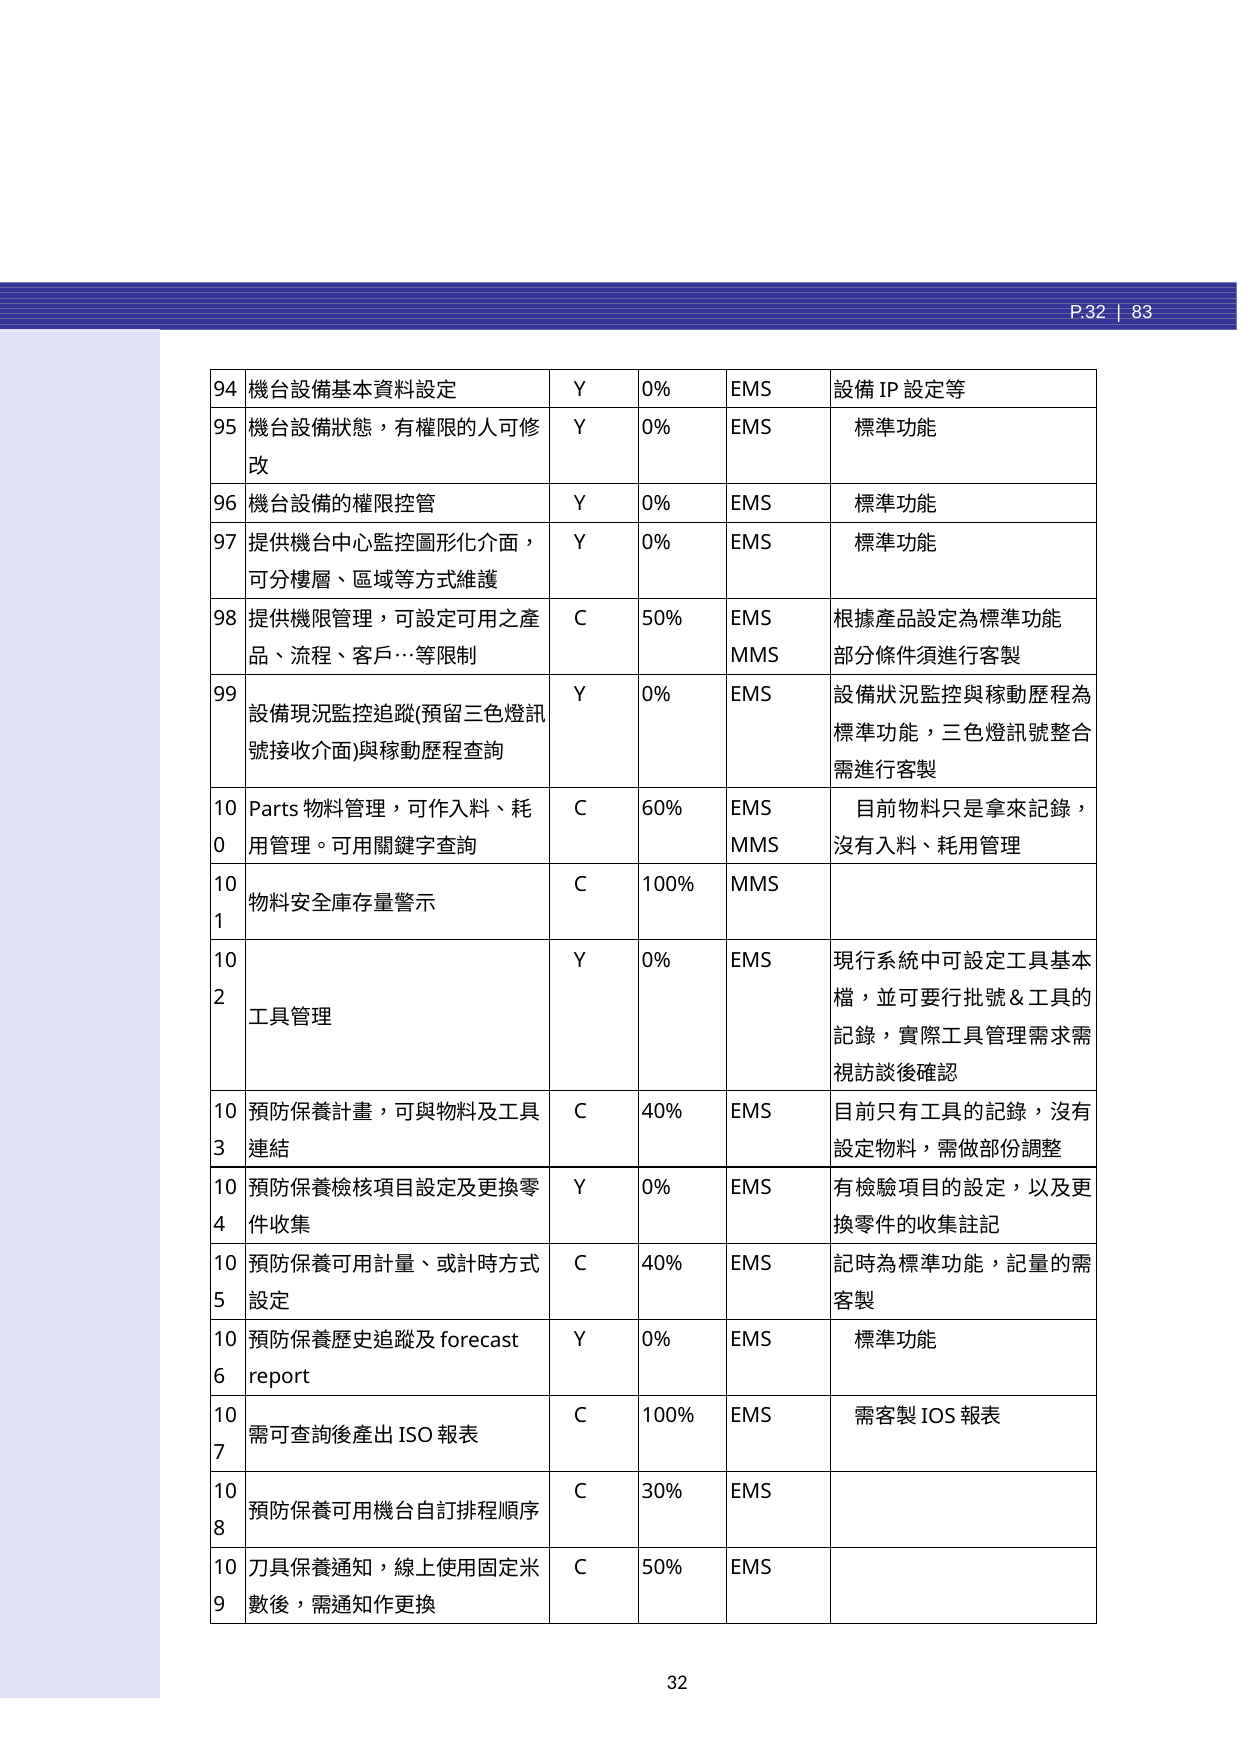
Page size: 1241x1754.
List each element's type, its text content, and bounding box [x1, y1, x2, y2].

table_cell 106 [211, 1320, 245, 1394]
table_cell EMS [727, 1548, 830, 1623]
table_cell C [550, 1472, 638, 1547]
table_cell 標準功能 [831, 1320, 1096, 1394]
table_cell 95 [211, 408, 245, 483]
table_cell 記時為標準功能，記量的需客製 [831, 1244, 1096, 1318]
table_cell EMS MMS [727, 788, 830, 863]
table_cell 現行系統中可設定工具基本檔，並可要行批號＆工具的記錄，實際工具管理需求需視訪談後確認 [831, 940, 1096, 1090]
table_cell 預防保養檢核項目設定及更換零件收集 [246, 1168, 549, 1242]
table_cell 40% [639, 1244, 726, 1318]
table_cell EMS [727, 1091, 830, 1166]
table_cell Y [550, 370, 638, 407]
table_cell 98 [211, 599, 245, 674]
table_cell 97 [211, 523, 245, 598]
table_cell EMS [727, 1396, 830, 1471]
table_cell 30% [639, 1472, 726, 1547]
table_cell 標準功能 [831, 408, 1096, 483]
table_cell 94 [211, 370, 245, 407]
table_cell 0% [639, 408, 726, 483]
table_cell Y [550, 484, 638, 522]
table_cell 機台設備的權限控管 [246, 484, 549, 522]
table_cell [831, 1472, 1096, 1547]
table_cell MMS [727, 864, 830, 939]
table_cell EMS [727, 675, 830, 787]
table_cell Y [550, 523, 638, 598]
table_cell C [550, 1091, 638, 1166]
table_cell 機台設備狀態，有權限的人可修改 [246, 408, 549, 483]
table_cell 50% [639, 599, 726, 674]
table_cell 0% [639, 675, 726, 787]
table_cell 標準功能 [831, 523, 1096, 598]
table_cell [831, 864, 1096, 939]
table_cell 機台設備基本資料設定 [246, 370, 549, 407]
table_cell 有檢驗項目的設定，以及更換零件的收集註記 [831, 1168, 1096, 1242]
table_cell EMS [727, 1320, 830, 1394]
table_cell EMS [727, 523, 830, 598]
table_cell 0% [639, 484, 726, 522]
table_cell Y [550, 940, 638, 1090]
table_cell 103 [211, 1091, 245, 1166]
table_cell 102 [211, 940, 245, 1090]
table_cell 需可查詢後產出ISO報表 [246, 1396, 549, 1471]
table_cell C [550, 599, 638, 674]
table_cell 提供機限管理，可設定可用之產品、流程、客戶…等限制 [246, 599, 549, 674]
table_cell 101 [211, 864, 245, 939]
table_cell EMS [727, 408, 830, 483]
table_cell 109 [211, 1548, 245, 1623]
table_cell 50% [639, 1548, 726, 1623]
table_cell 0% [639, 370, 726, 407]
table_cell EMS [727, 1472, 830, 1547]
table_cell EMS [727, 484, 830, 522]
table_cell Y [550, 1320, 638, 1394]
table_cell 60% [639, 788, 726, 863]
table_cell EMS MMS [727, 599, 830, 674]
table_cell 108 [211, 1472, 245, 1547]
table_cell 刀具保養通知，線上使用固定米數後，需通知作更換 [246, 1548, 549, 1623]
table_cell EMS [727, 1244, 830, 1318]
table_cell 設備狀況監控與稼動歷程為標準功能，三色燈訊號整合需進行客製 [831, 675, 1096, 787]
table_cell 標準功能 [831, 484, 1096, 522]
table_cell [831, 1548, 1096, 1623]
table_cell 96 [211, 484, 245, 522]
table_cell 預防保養可用機台自訂排程順序 [246, 1472, 549, 1547]
table_cell 40% [639, 1091, 726, 1166]
table_cell 107 [211, 1396, 245, 1471]
table_cell C [550, 1244, 638, 1318]
table_cell 100% [639, 1396, 726, 1471]
table_cell Parts物料管理，可作入料、耗用管理。可用關鍵字查詢 [246, 788, 549, 863]
table_cell 目前物料只是拿來記錄，沒有入料、耗用管理 [831, 788, 1096, 863]
table_cell 0% [639, 1168, 726, 1242]
table_cell Y [550, 1168, 638, 1242]
table_cell 99 [211, 675, 245, 787]
table_cell C [550, 788, 638, 863]
table_cell Y [550, 675, 638, 787]
table_cell 需客製IOS報表 [831, 1396, 1096, 1471]
table_cell 目前只有工具的記錄，沒有設定物料，需做部份調整 [831, 1091, 1096, 1166]
table_cell 工具管理 [246, 940, 549, 1090]
table_cell 預防保養計畫，可與物料及工具連結 [246, 1091, 549, 1166]
table_cell EMS [727, 1168, 830, 1242]
table_cell 物料安全庫存量警示 [246, 864, 549, 939]
table_cell EMS [727, 370, 830, 407]
table_cell Y [550, 408, 638, 483]
table_cell 0% [639, 940, 726, 1090]
table_cell 預防保養歷史追蹤及forecast report [246, 1320, 549, 1394]
table_cell 設備現況監控追蹤(預留三色燈訊號接收介面)與稼動歷程查詢 [246, 675, 549, 787]
table_cell 100 [211, 788, 245, 863]
table_cell EMS [727, 940, 830, 1090]
table_cell 104 [211, 1168, 245, 1242]
table_cell 0% [639, 1320, 726, 1394]
table_cell C [550, 864, 638, 939]
table_cell 100% [639, 864, 726, 939]
table_cell 0% [639, 523, 726, 598]
table_cell 105 [211, 1244, 245, 1318]
table_cell 提供機台中心監控圖形化介面，可分樓層、區域等方式維護 [246, 523, 549, 598]
table_cell C [550, 1396, 638, 1471]
table_cell 根據產品設定為標準功能 部分條件須進行客製 [831, 599, 1096, 674]
table_cell C [550, 1548, 638, 1623]
table_cell 設備IP設定等 [831, 370, 1096, 407]
table_cell 預防保養可用計量、或計時方式設定 [246, 1244, 549, 1318]
